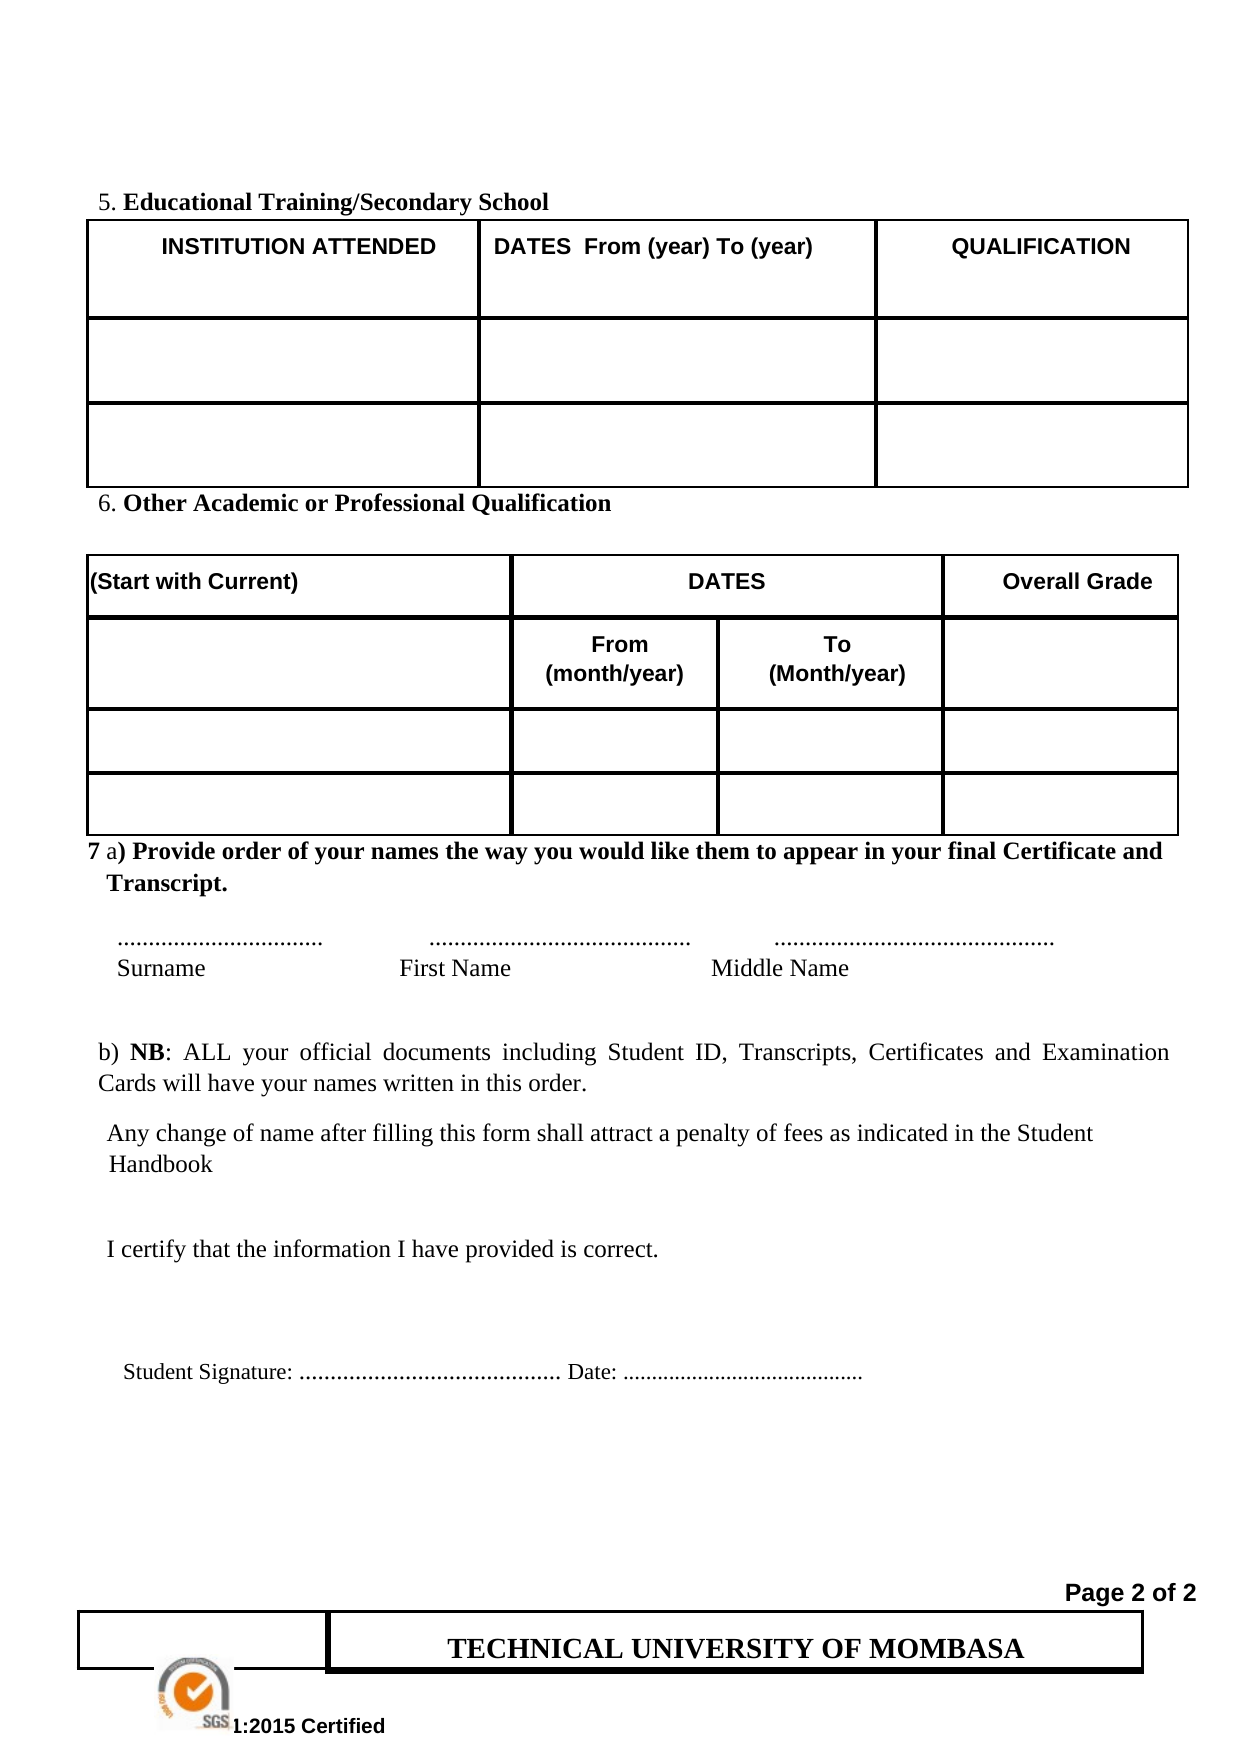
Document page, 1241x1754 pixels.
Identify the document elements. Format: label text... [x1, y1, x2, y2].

table_cell [89, 711, 509, 771]
list Educational Training/Secondary School [98, 187, 1196, 216]
table_header TECHNICAL UNIVERSITY OF MOMBASA [331, 1613, 1141, 1667]
table_cell [945, 620, 1177, 707]
text Handbook [108, 1149, 1196, 1178]
table_header [80, 1613, 325, 1667]
text b) NB: ALL your official documents including Student ID, Transcripts, Certificates and Examination Cards will have your names written in this order. [98, 1037, 1171, 1097]
table_cell [481, 320, 874, 401]
table_cell [89, 620, 509, 707]
table_cell To (Month/year) [768, 620, 941, 707]
table_cell [720, 711, 767, 771]
table_header [768, 556, 941, 615]
table_cell [878, 320, 1187, 401]
table_header QUALIFICATION [878, 221, 1187, 316]
table_header Overall Grade [945, 556, 1177, 615]
text Student Signature: .......................................... Date: .......................................... [123, 1356, 1145, 1385]
table_cell [945, 711, 1177, 771]
table_cell [720, 620, 767, 707]
table_cell [878, 405, 1187, 486]
text Page 2 of 2 [75, 1578, 1196, 1607]
table_cell [514, 775, 716, 834]
table_header DATES From (year) To (year) [481, 221, 874, 316]
picture [154, 1654, 235, 1736]
table_header INSTITUTION ATTENDED [89, 221, 477, 316]
table_cell [720, 775, 767, 834]
table_cell [89, 775, 509, 834]
table_cell From (month/year) [514, 620, 716, 707]
table_cell [514, 711, 716, 771]
table_header DATES [514, 556, 767, 615]
table_cell [768, 711, 941, 771]
text I certify that the information I have provided is correct. [106, 1234, 1196, 1263]
table_cell [481, 405, 874, 486]
list Other Academic or Professional Qualification [98, 488, 1196, 516]
text Any change of name after filling this form shall attract a penalty of fees as indicated in the Student [106, 1118, 1196, 1147]
text ................................. .......................................... ............................................. Surname First Name Middle Name [117, 922, 1056, 982]
table_cell [768, 775, 941, 834]
table_cell [89, 405, 477, 486]
table_header (Start with Current) [89, 556, 509, 615]
table_cell [945, 775, 1177, 834]
table_cell [89, 320, 477, 401]
text 7 a) Provide order of your names the way you would like them to appear in your final Certificate and Transcript. [87, 836, 1196, 896]
